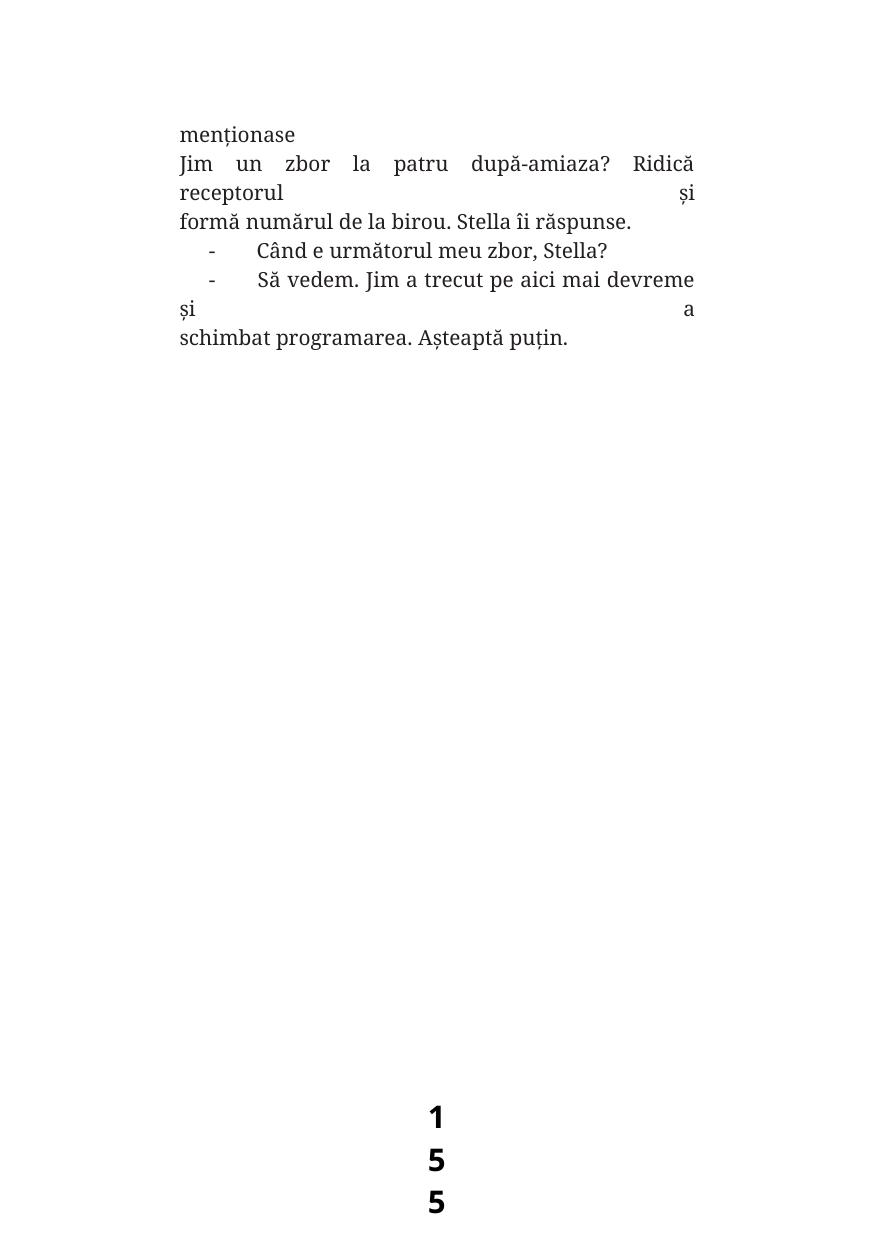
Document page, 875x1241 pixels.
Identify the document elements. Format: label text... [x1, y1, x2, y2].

list Să vedem. Jim a trecut pe aici mai devreme şi a schimbat programarea. Aşteaptă puţin. [179, 264, 695, 351]
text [179, 120, 695, 236]
list Când e următorul meu zbor, Stella? [179, 236, 697, 264]
